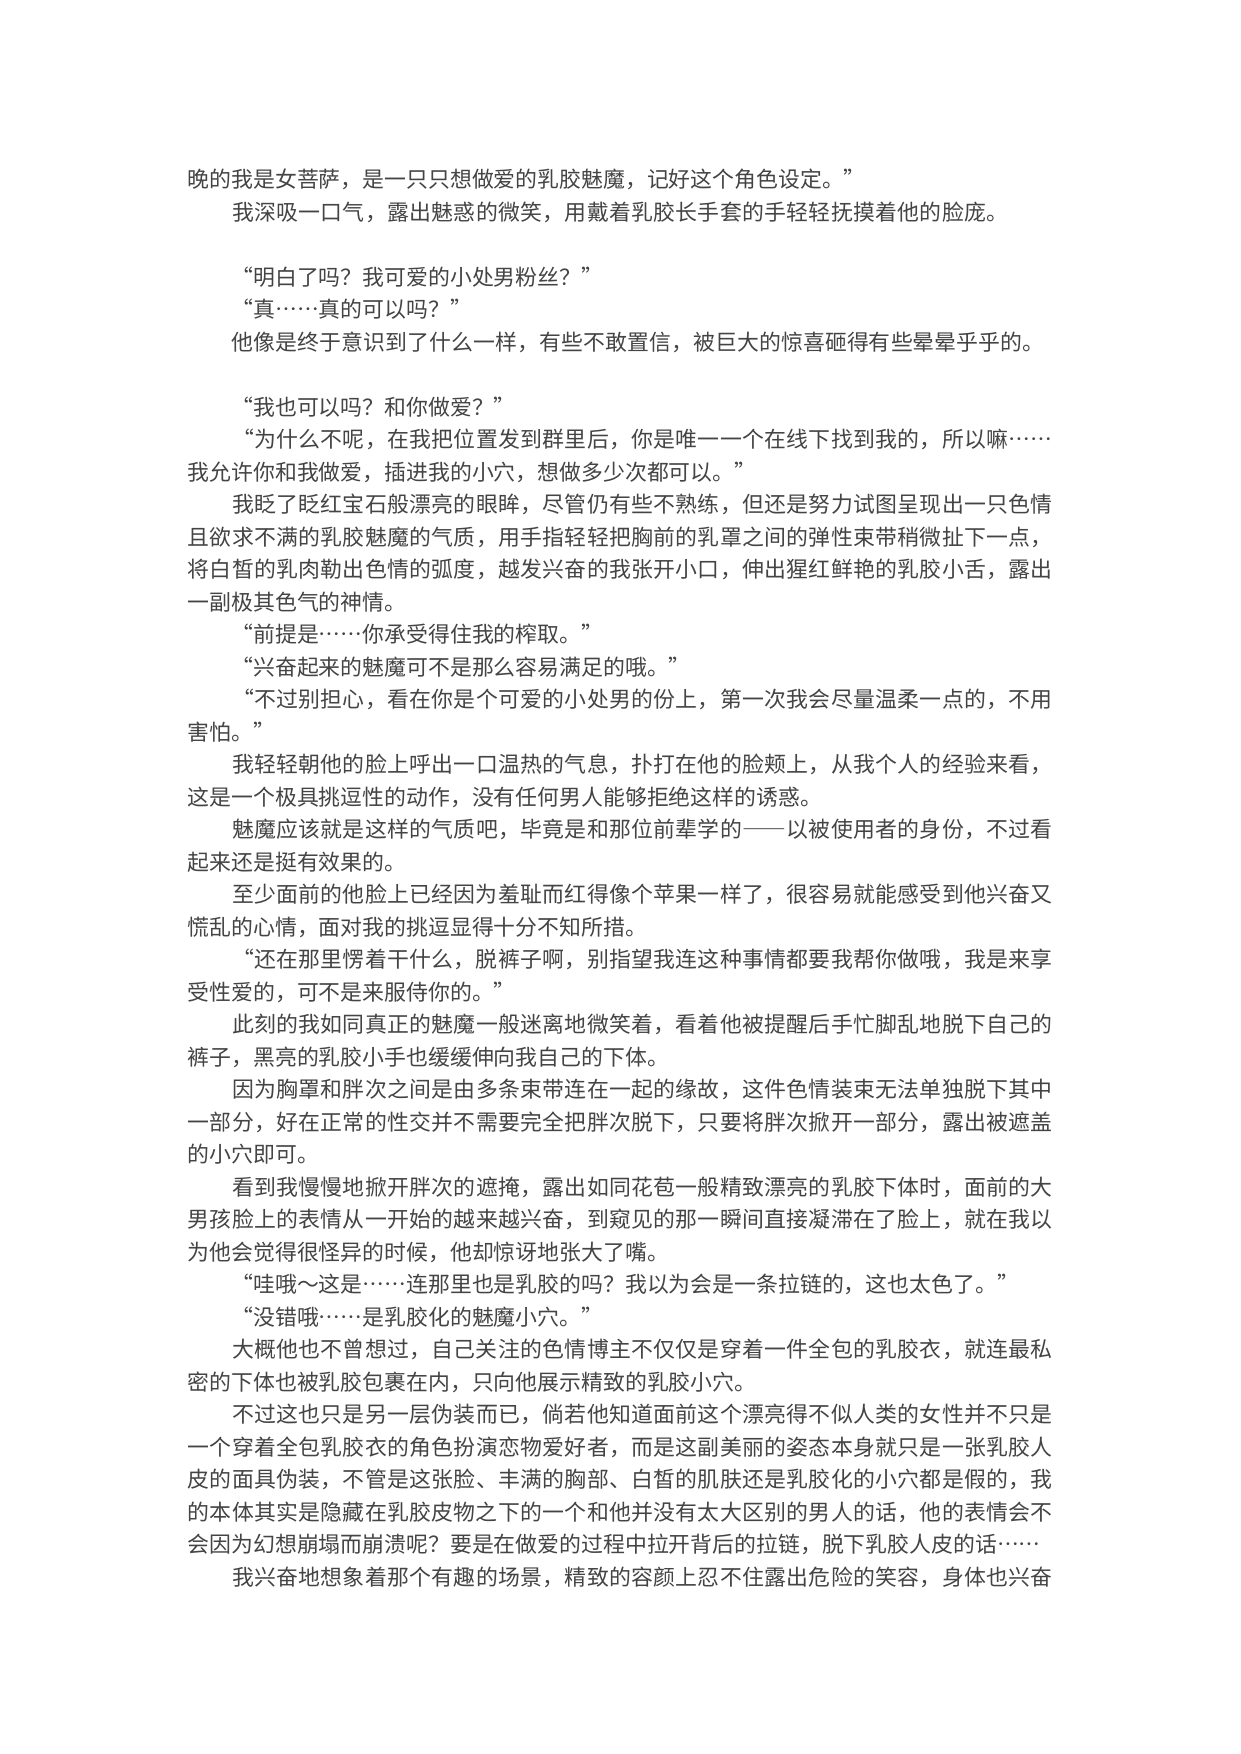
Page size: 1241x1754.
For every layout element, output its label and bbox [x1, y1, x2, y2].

text [187, 162, 1053, 1592]
